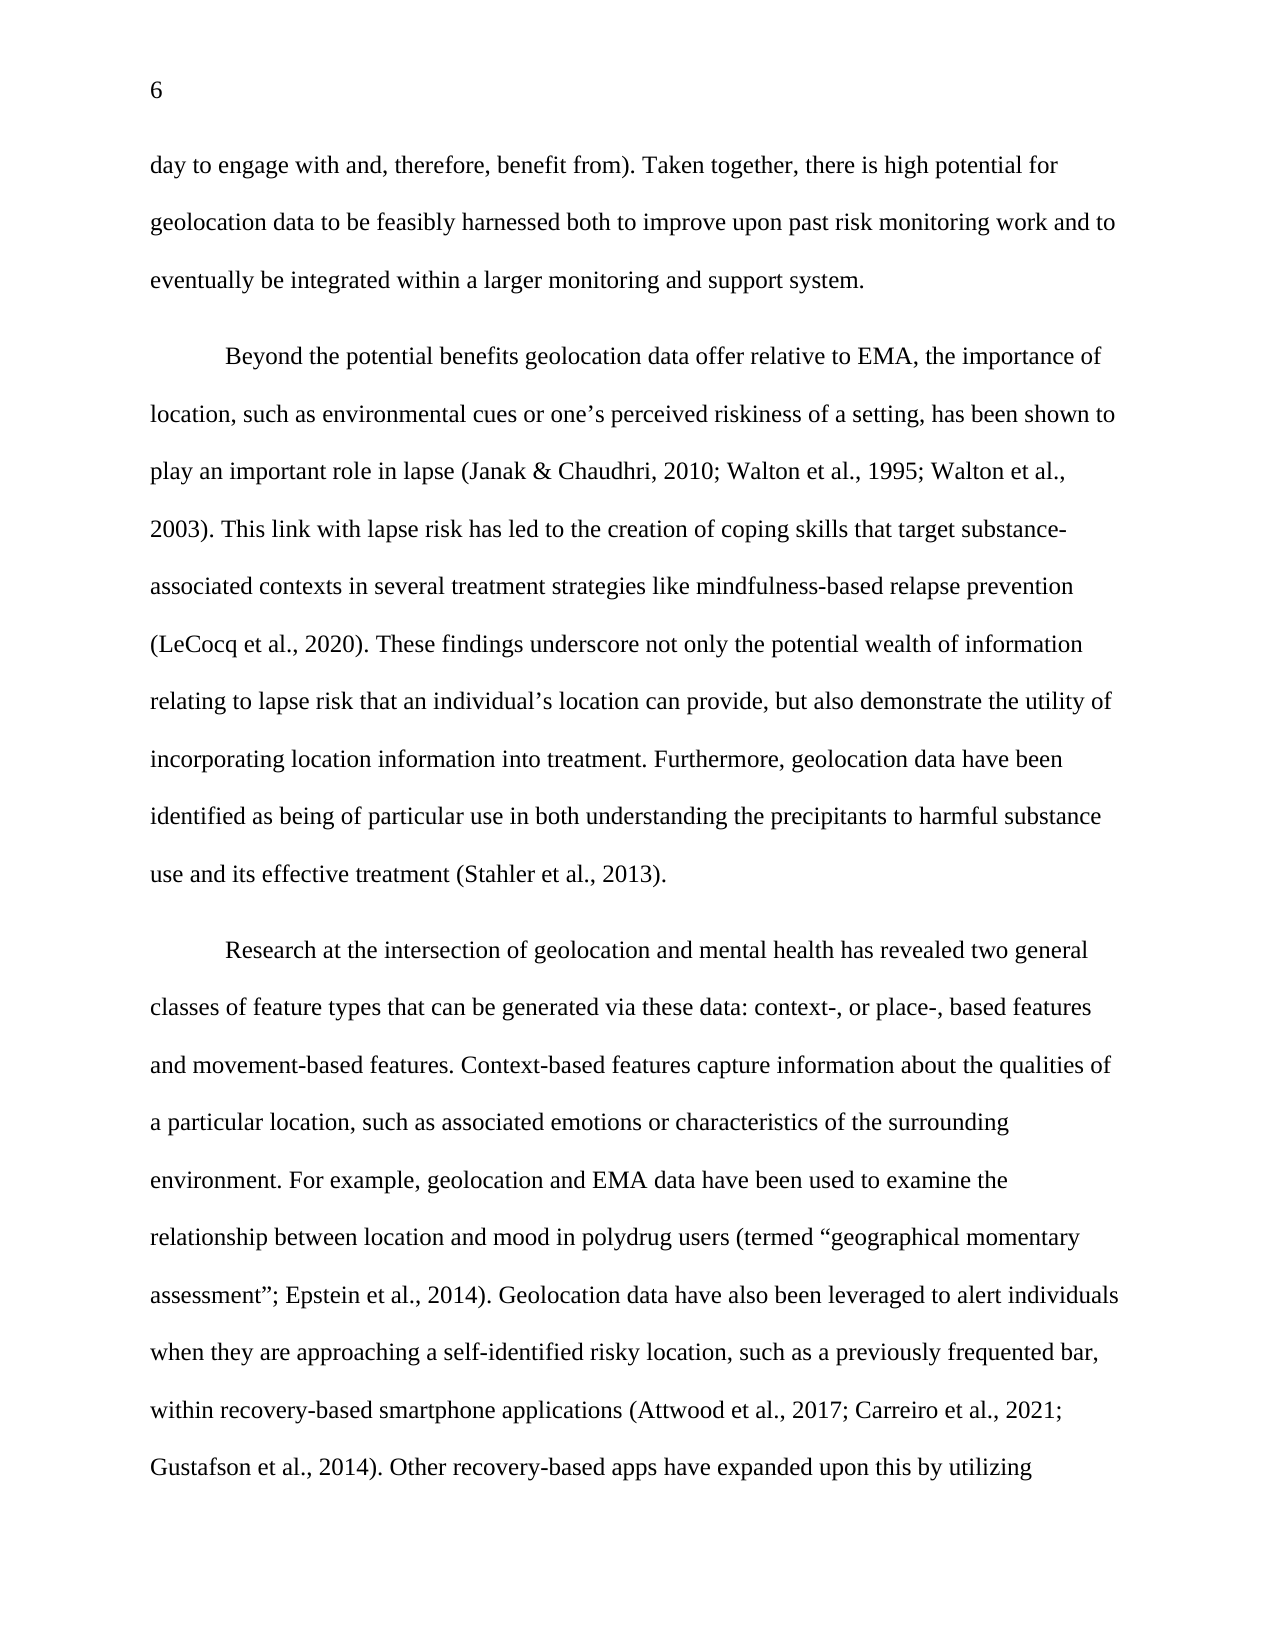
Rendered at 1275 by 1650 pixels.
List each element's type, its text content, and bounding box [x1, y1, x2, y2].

text Beyond the potential benefits geolocation data offer relative to EMA, the importance of location, such as environmental cues or one’s perceived riskiness of a setting, has been shown to play an important role in lapse (Janak & Chaudhri, 2010; Walton et al., 1995; Walton et al., 2003). This link with lapse risk has led to the creation of coping skills that target substance-associated contexts in several treatment strategies like mindfulness-based relapse prevention (LeCocq et al., 2020). These findings underscore not only the potential wealth of information relating to lapse risk that an individual’s location can provide, but also demonstrate the utility of incorporating location information into treatment. Furthermore, geolocation data have been identified as being of particular use in both understanding the precipitants to harmful substance use and its effective treatment (Stahler et al., 2013). [150, 341, 1125, 887]
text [150, 150, 1125, 294]
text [150, 935, 1125, 1481]
